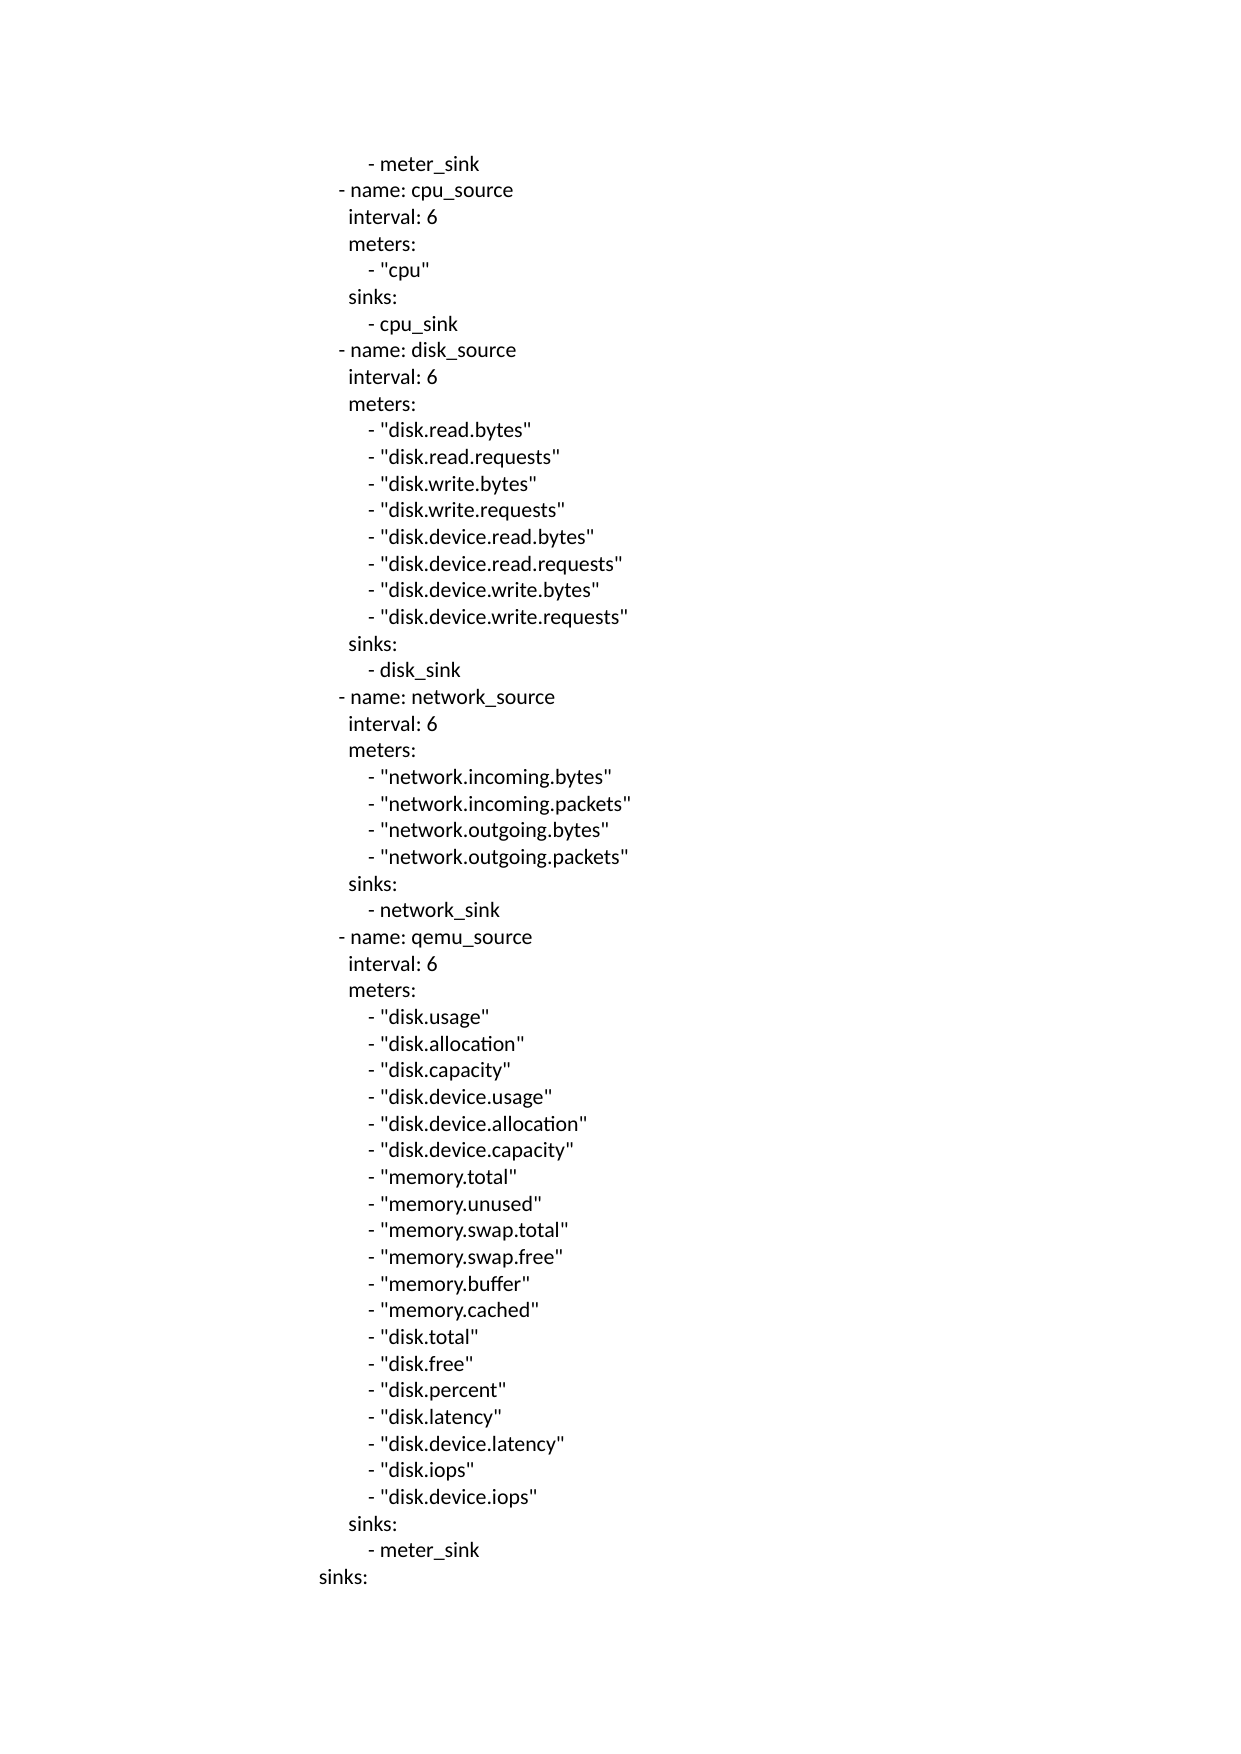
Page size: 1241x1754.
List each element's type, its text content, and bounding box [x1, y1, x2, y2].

list - cpu_sink [275, 310, 1053, 337]
list - meter_sink [275, 1537, 1053, 1563]
list - "cpu" [275, 257, 1053, 283]
list - "disk.total" [275, 1323, 1053, 1350]
list - "disk.device.write.requests" [275, 603, 1053, 630]
list - meter_sink [275, 150, 1053, 177]
list - disk_sink [275, 657, 1053, 683]
list meters: [275, 390, 1053, 417]
list sinks: [275, 1563, 1053, 1590]
list - "disk.write.bytes" [275, 470, 1053, 497]
list - "disk.device.read.bytes" [275, 523, 1053, 550]
list - "disk.device.usage" [275, 1083, 1053, 1110]
list - "disk.percent" [275, 1377, 1053, 1403]
list - "network.outgoing.bytes" [275, 817, 1053, 843]
list - "disk.read.bytes" [275, 417, 1053, 443]
list sinks: [275, 870, 1053, 897]
list - "disk.write.requests" [275, 497, 1053, 523]
list meters: [275, 230, 1053, 257]
list - "disk.capacity" [275, 1057, 1053, 1083]
list - "memory.cached" [275, 1297, 1053, 1323]
list - "disk.device.write.bytes" [275, 577, 1053, 603]
list - network_sink [275, 897, 1053, 923]
list - "disk.device.allocation" [275, 1110, 1053, 1137]
list - name: network_source [275, 683, 1053, 710]
list sinks: [275, 1510, 1053, 1537]
list - name: disk_source [275, 337, 1053, 363]
list interval: 6 [275, 710, 1053, 737]
list - "network.incoming.bytes" [275, 763, 1053, 790]
list - "disk.device.read.requests" [275, 550, 1053, 577]
list - "disk.device.iops" [275, 1483, 1053, 1510]
list - "memory.swap.total" [275, 1217, 1053, 1243]
list - "disk.latency" [275, 1403, 1053, 1430]
list - "disk.read.requests" [275, 443, 1053, 470]
list - "network.outgoing.packets" [275, 843, 1053, 870]
list - name: qemu_source [275, 923, 1053, 950]
list - "disk.device.capacity" [275, 1137, 1053, 1163]
list meters: [275, 737, 1053, 763]
list - "memory.total" [275, 1163, 1053, 1190]
list - "disk.device.latency" [275, 1430, 1053, 1457]
list - "memory.swap.free" [275, 1243, 1053, 1270]
list - "disk.allocation" [275, 1030, 1053, 1057]
list - name: cpu_source [275, 177, 1053, 203]
list - "disk.usage" [275, 1003, 1053, 1030]
list - "disk.free" [275, 1350, 1053, 1377]
list - "network.incoming.packets" [275, 790, 1053, 817]
list sinks: [275, 630, 1053, 657]
list - "memory.buffer" [275, 1270, 1053, 1297]
list meters: [275, 977, 1053, 1003]
list sinks: [275, 283, 1053, 310]
list - "memory.unused" [275, 1190, 1053, 1217]
list interval: 6 [275, 363, 1053, 390]
list interval: 6 [275, 203, 1053, 230]
list - "disk.iops" [275, 1457, 1053, 1483]
list interval: 6 [275, 950, 1053, 977]
